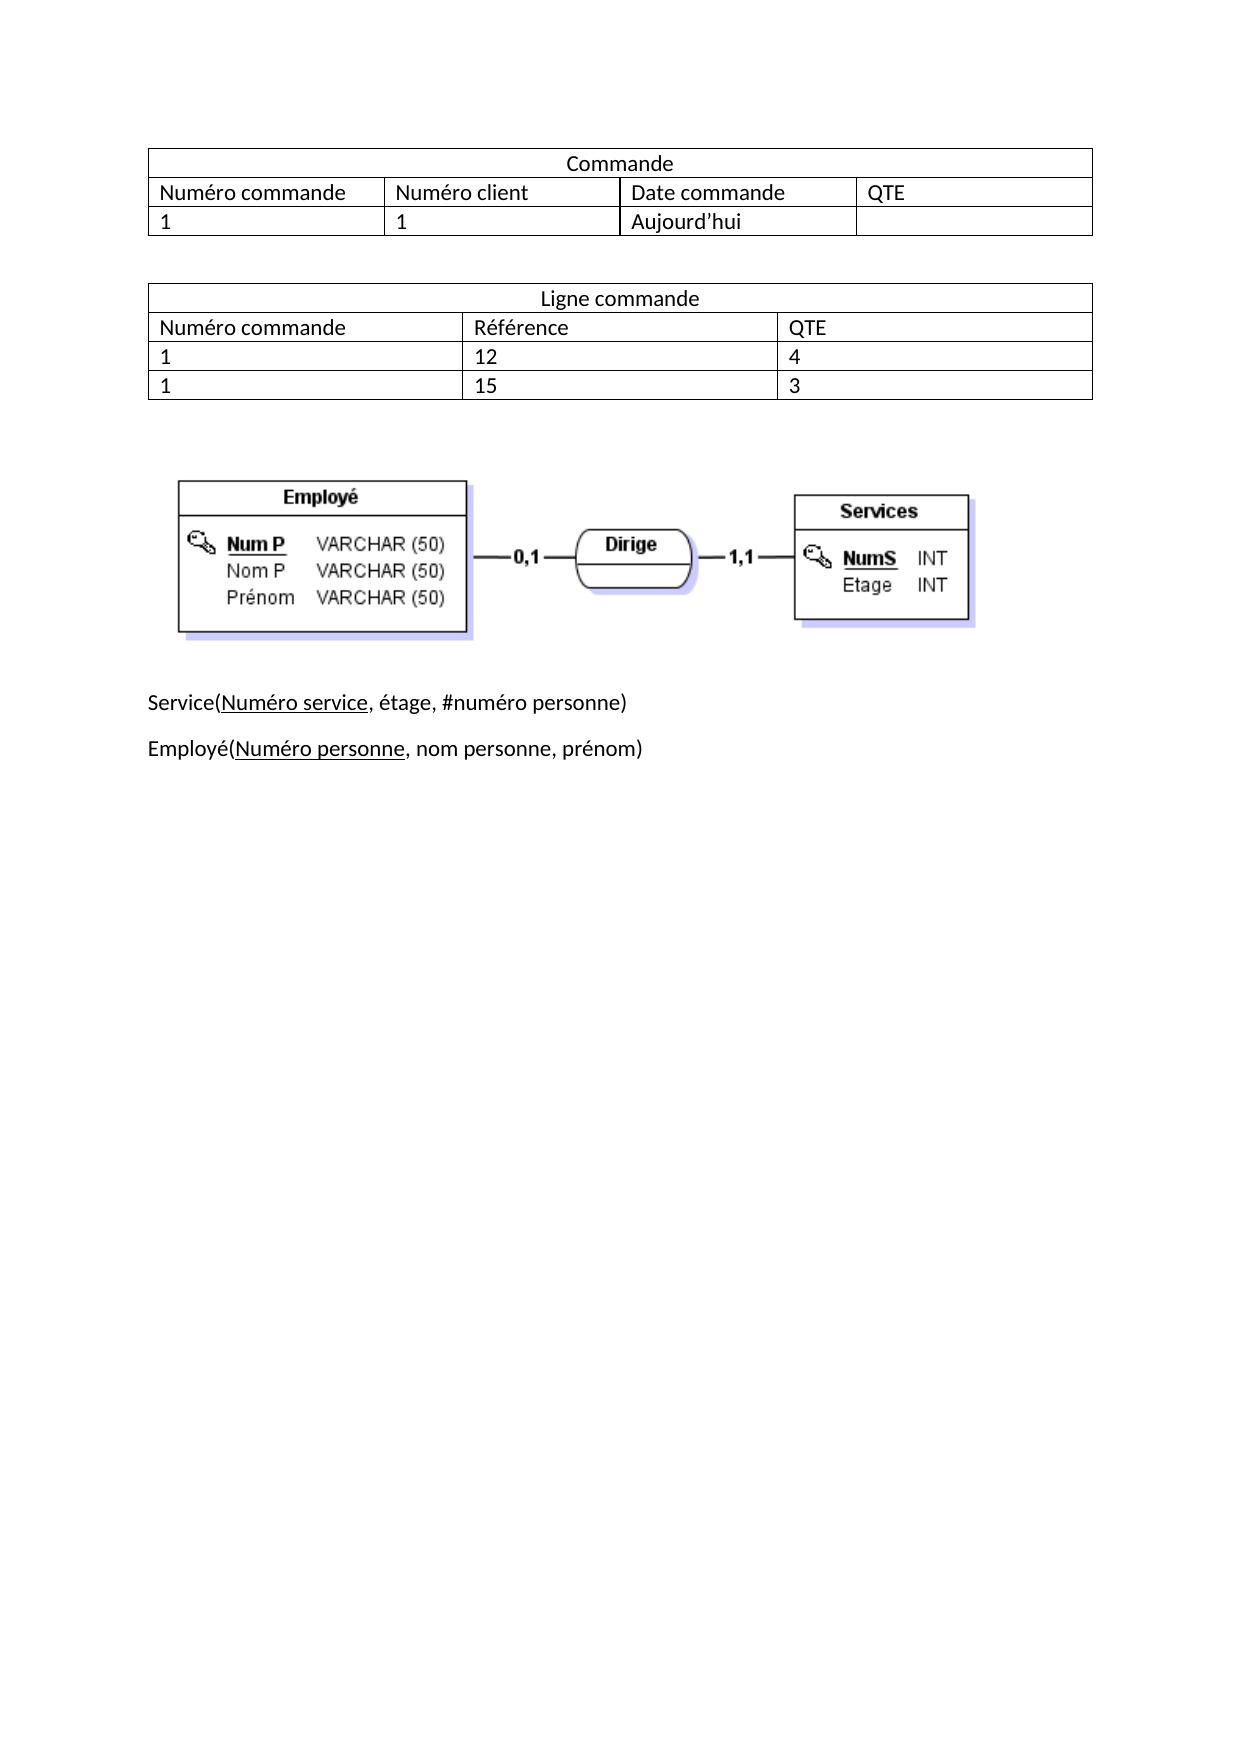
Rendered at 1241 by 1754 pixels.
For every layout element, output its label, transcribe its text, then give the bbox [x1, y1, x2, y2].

table_cell QTE [857, 178, 1092, 206]
table_cell Numéro client [385, 178, 619, 206]
table_cell 3 [778, 371, 1092, 399]
table_cell 1 [149, 371, 462, 399]
table_cell Référence [463, 313, 777, 341]
table_cell 1 [149, 207, 384, 235]
table_cell [857, 207, 1092, 235]
table_cell Aujourd’hui [621, 207, 856, 235]
table_cell 1 [385, 207, 619, 235]
text Employé(Numéro personne, nom personne, prénom) [148, 734, 1093, 762]
picture [147, 446, 1032, 669]
table_cell Numéro commande [149, 178, 384, 206]
table_cell 4 [778, 342, 1092, 370]
table_cell Numéro commande [149, 313, 462, 341]
table_cell Date commande [621, 178, 856, 206]
table_cell QTE [778, 313, 1092, 341]
table_header Commande [149, 149, 1092, 177]
table_cell 15 [463, 371, 777, 399]
text Service(Numéro service, étage, #numéro personne) [148, 688, 1093, 716]
table_header Ligne commande [149, 284, 1092, 312]
table_cell 12 [463, 342, 777, 370]
table_cell 1 [149, 342, 462, 370]
